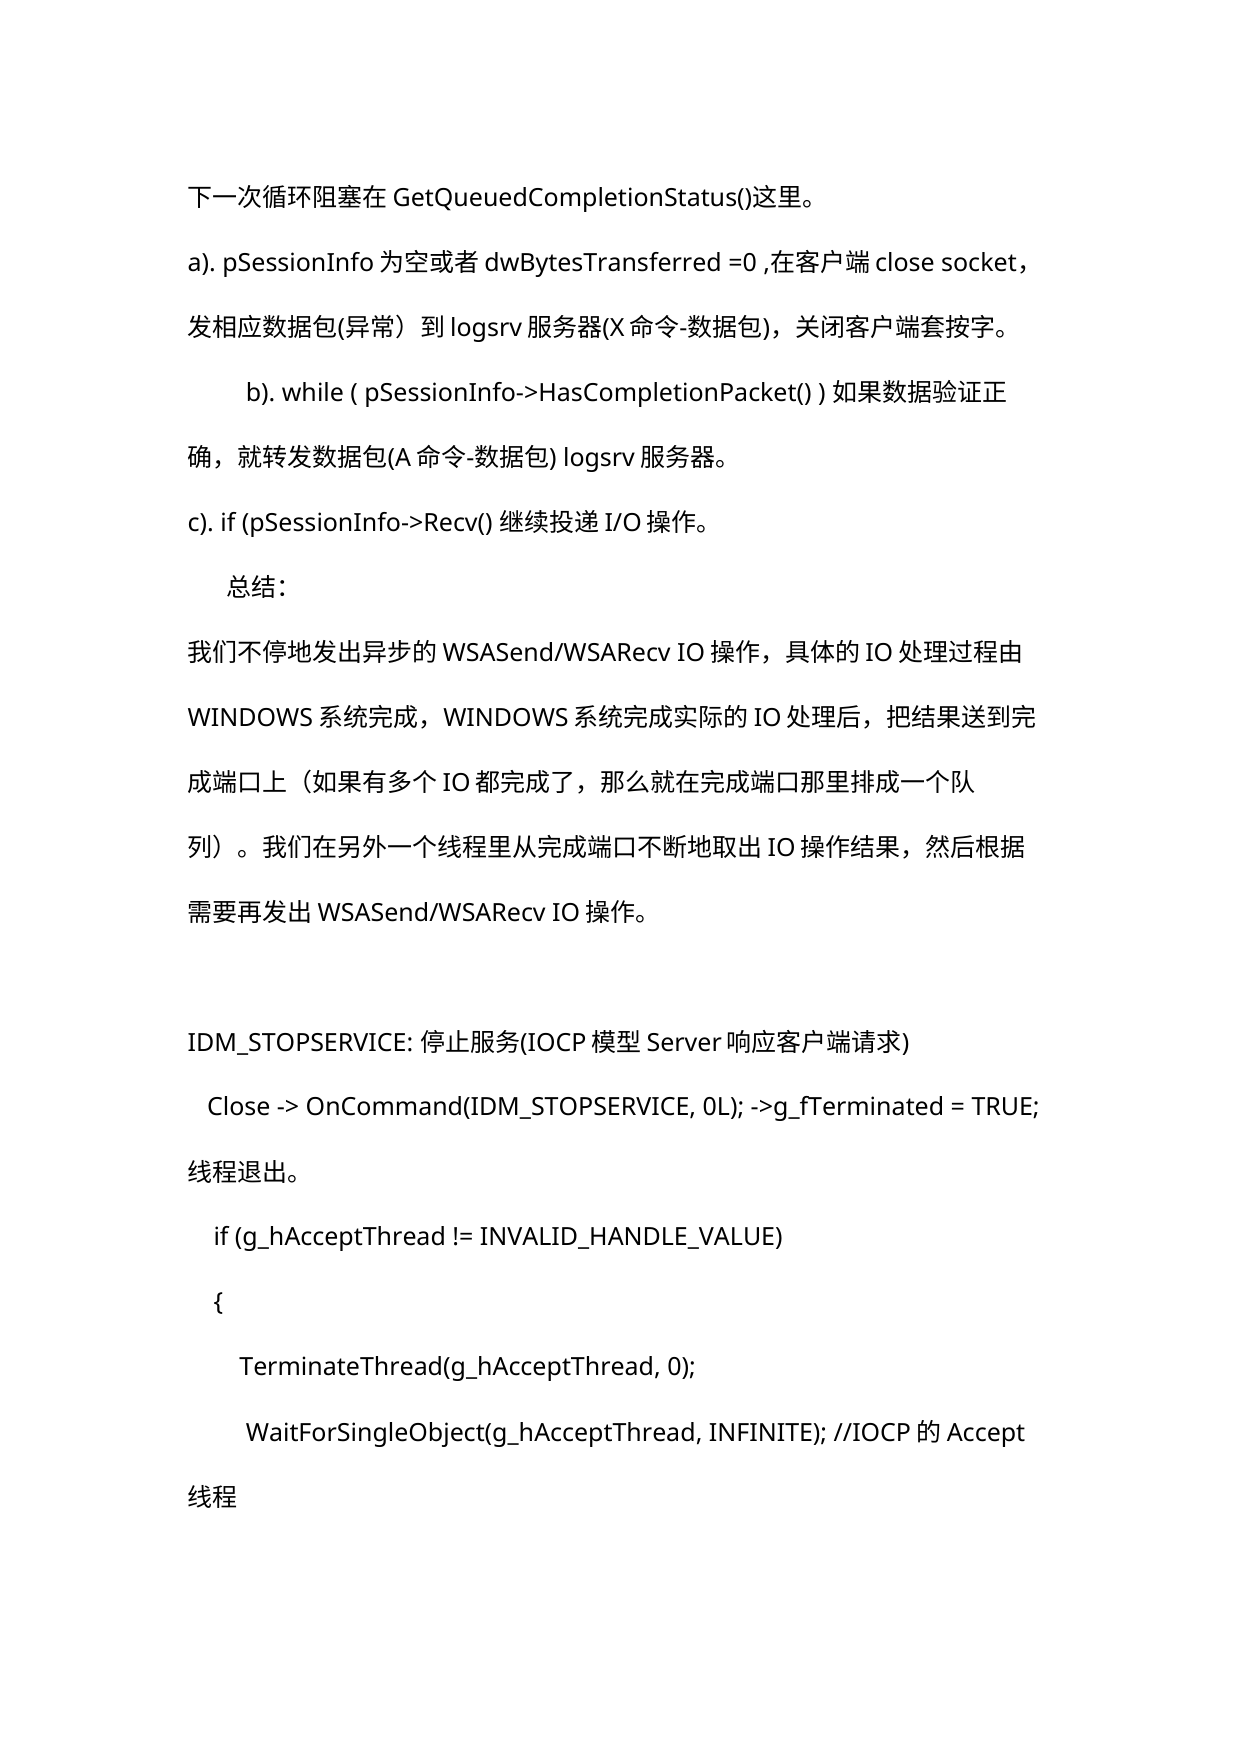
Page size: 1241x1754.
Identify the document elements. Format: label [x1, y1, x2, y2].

table_header [186, 162, 1051, 1530]
